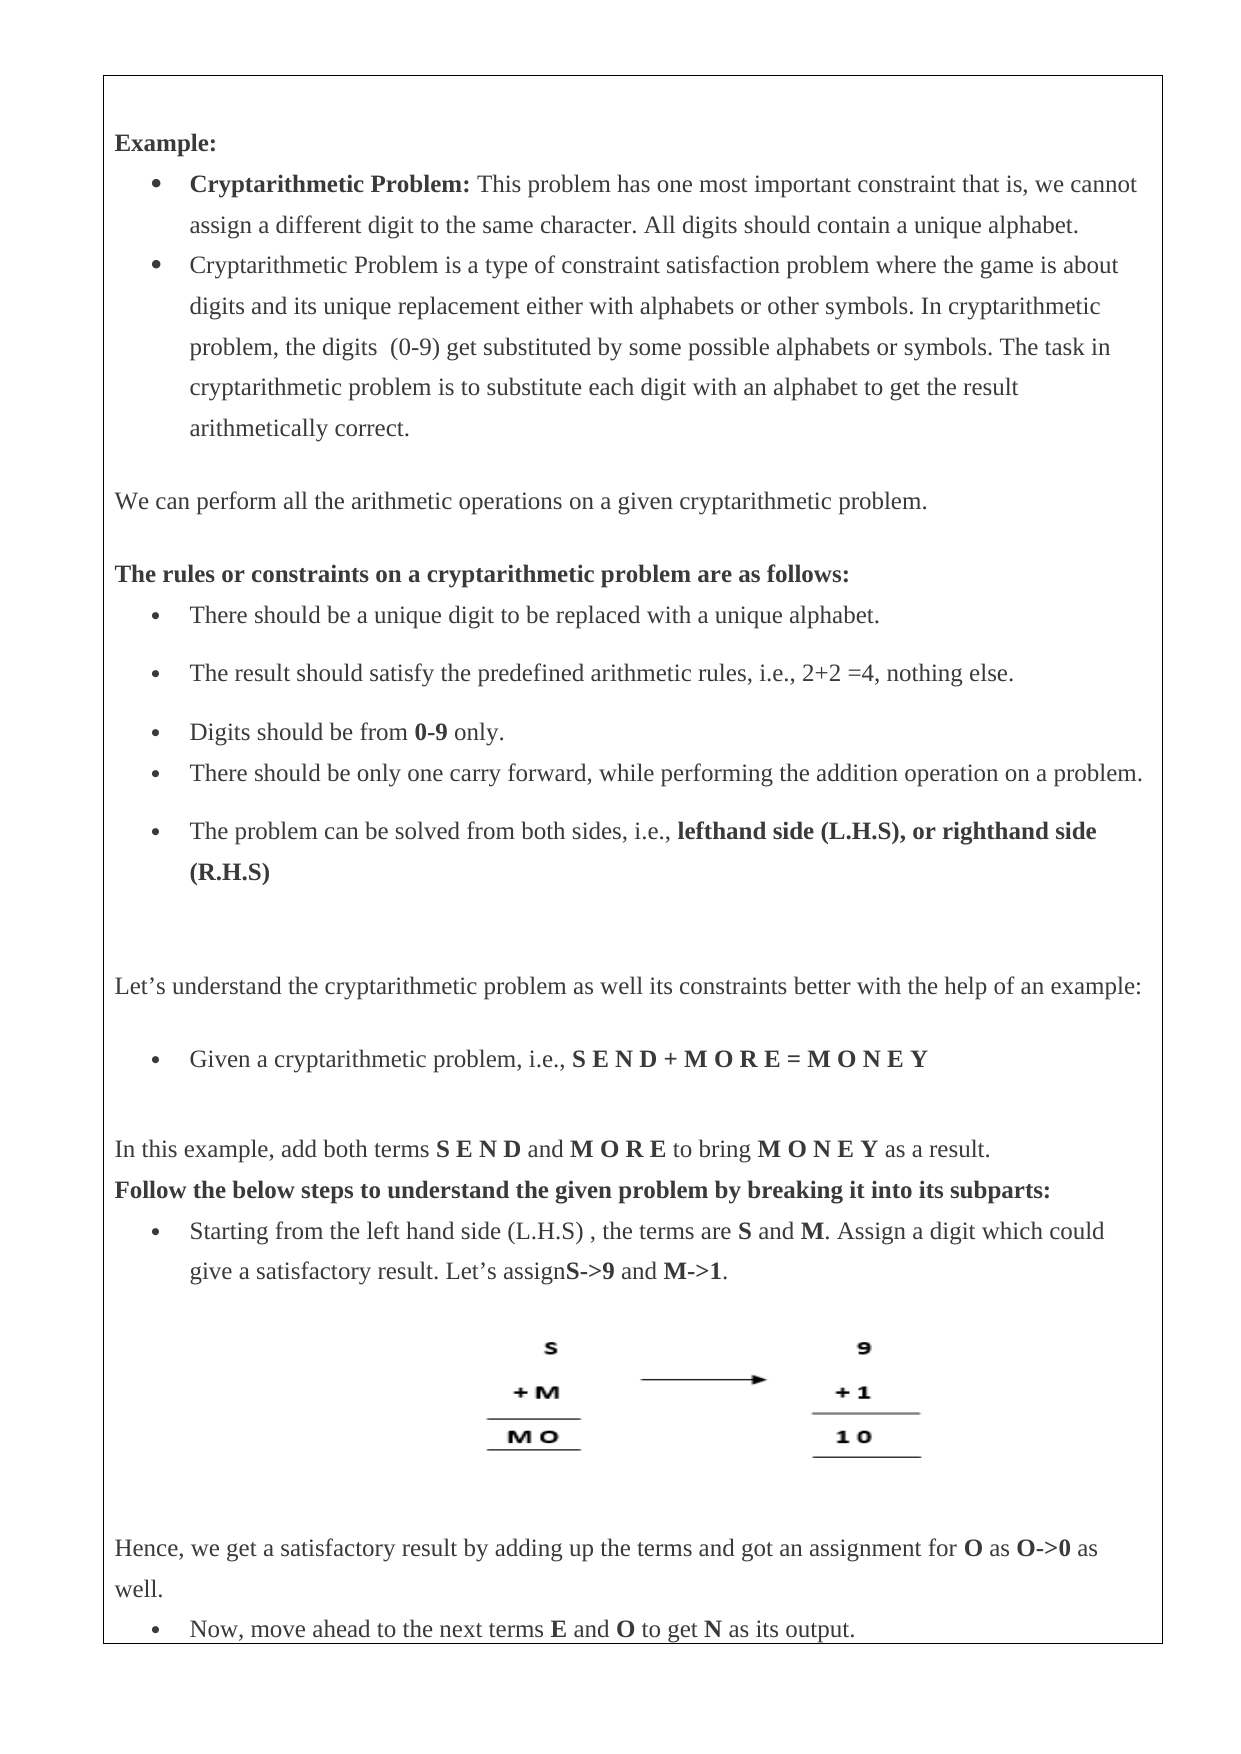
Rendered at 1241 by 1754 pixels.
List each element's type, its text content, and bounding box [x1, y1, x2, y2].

picture [452, 1325, 959, 1522]
